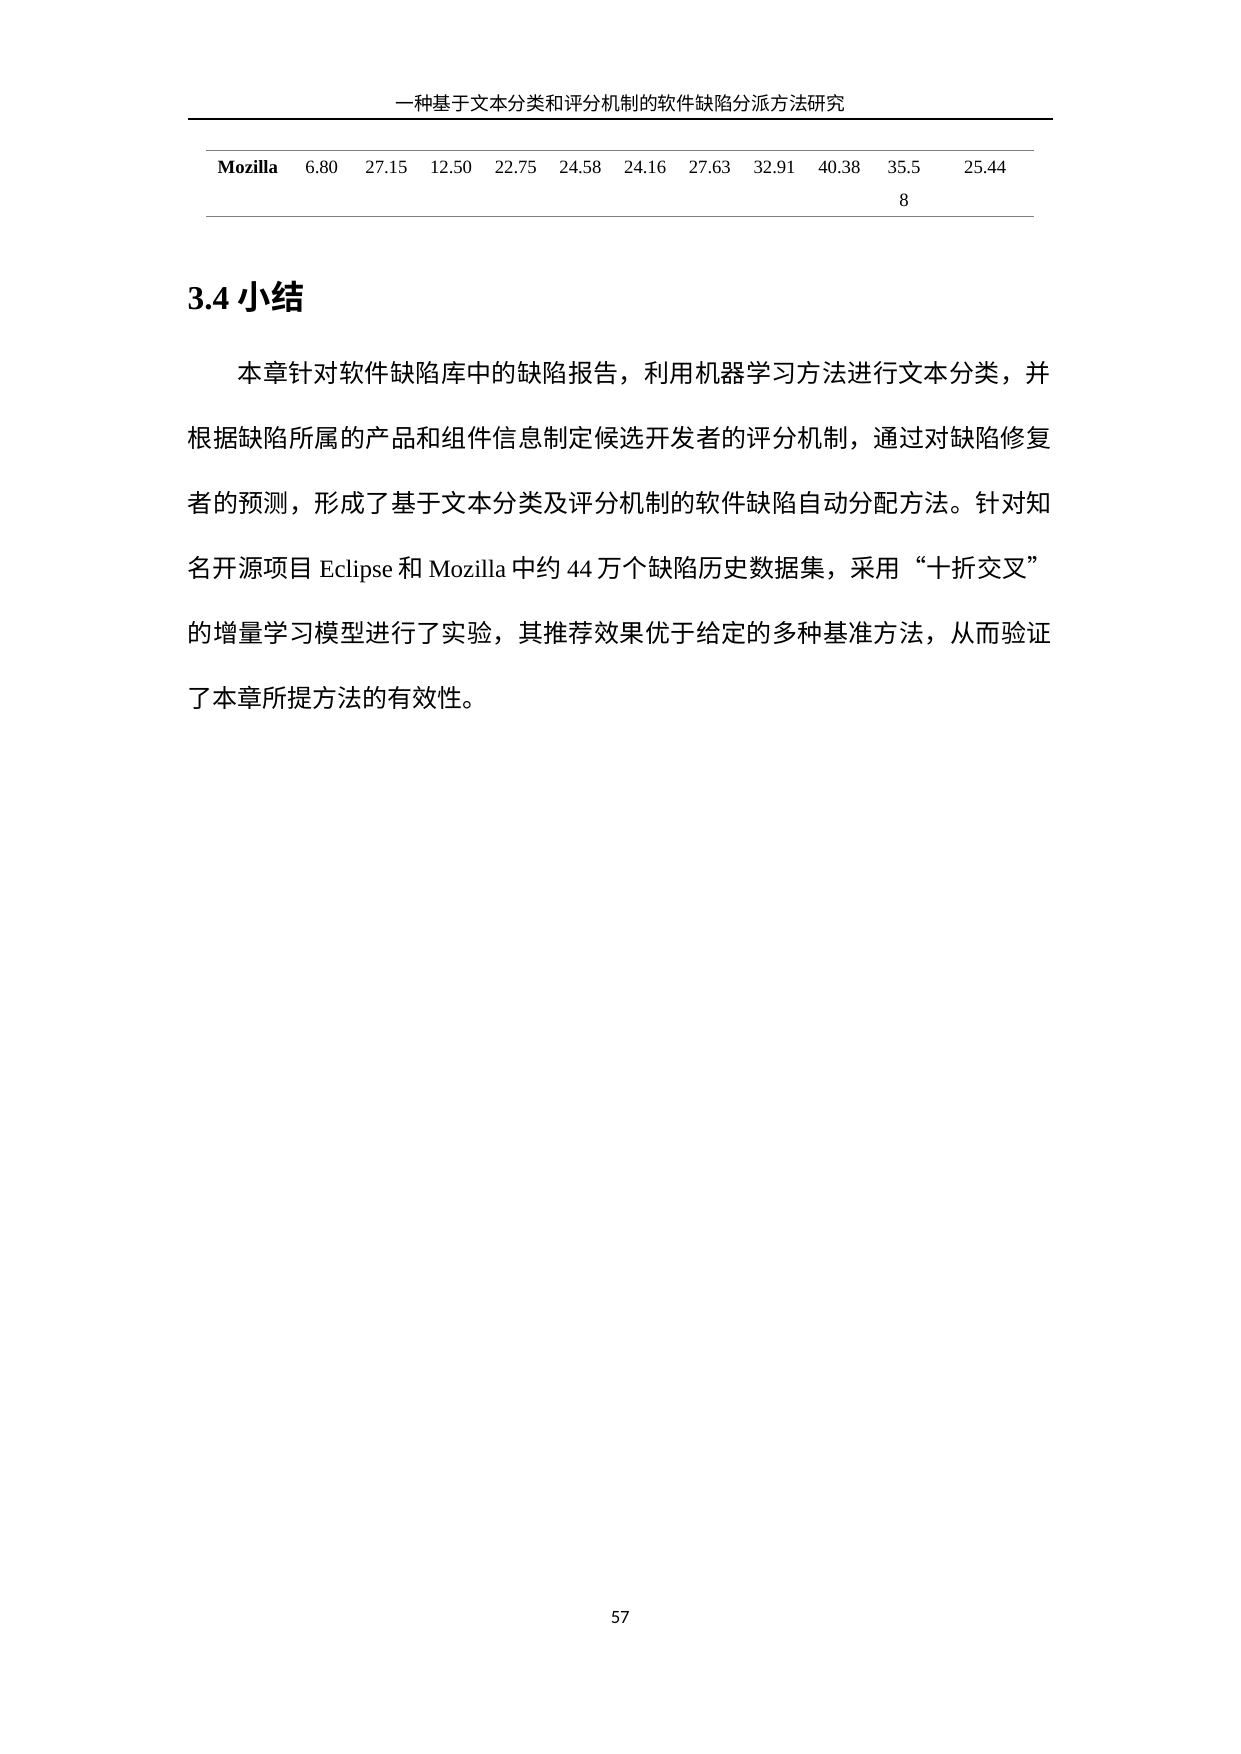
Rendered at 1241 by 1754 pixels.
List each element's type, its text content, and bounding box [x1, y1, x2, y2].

table_cell 27.63 [677, 151, 742, 216]
table_cell 24.16 [613, 151, 677, 216]
text 3.4 小结 [187, 262, 1053, 327]
table_cell 22.75 [483, 151, 548, 216]
text 本章针对软件缺陷库中的缺陷报告，利用机器学习方法进行文本分类，并根据缺陷所属的产品和组件信息制定候选开发者的评分机制，通过对缺陷修复者的预测，形成了基于文本分类及评分机制的软件缺陷自动分配方法。针对知名开源项目Eclipse和Mozilla中约44万个缺陷历史数据集，采用“十折交叉”的增量学习模型进行了实验，其推荐效果优于给定的多种基准方法，从而验证了本章所提方法的有效性。 [187, 339, 1053, 729]
table_cell 27.15 [354, 151, 418, 216]
table_cell Mozilla [206, 151, 289, 216]
table_cell 35.58 [871, 151, 936, 216]
table_cell 32.91 [742, 151, 807, 216]
table_cell 12.50 [419, 151, 483, 216]
table_cell 6.80 [289, 151, 354, 216]
table_cell 24.58 [548, 151, 613, 216]
table_cell 40.38 [807, 151, 871, 216]
table_cell 25.44 [936, 151, 1034, 216]
